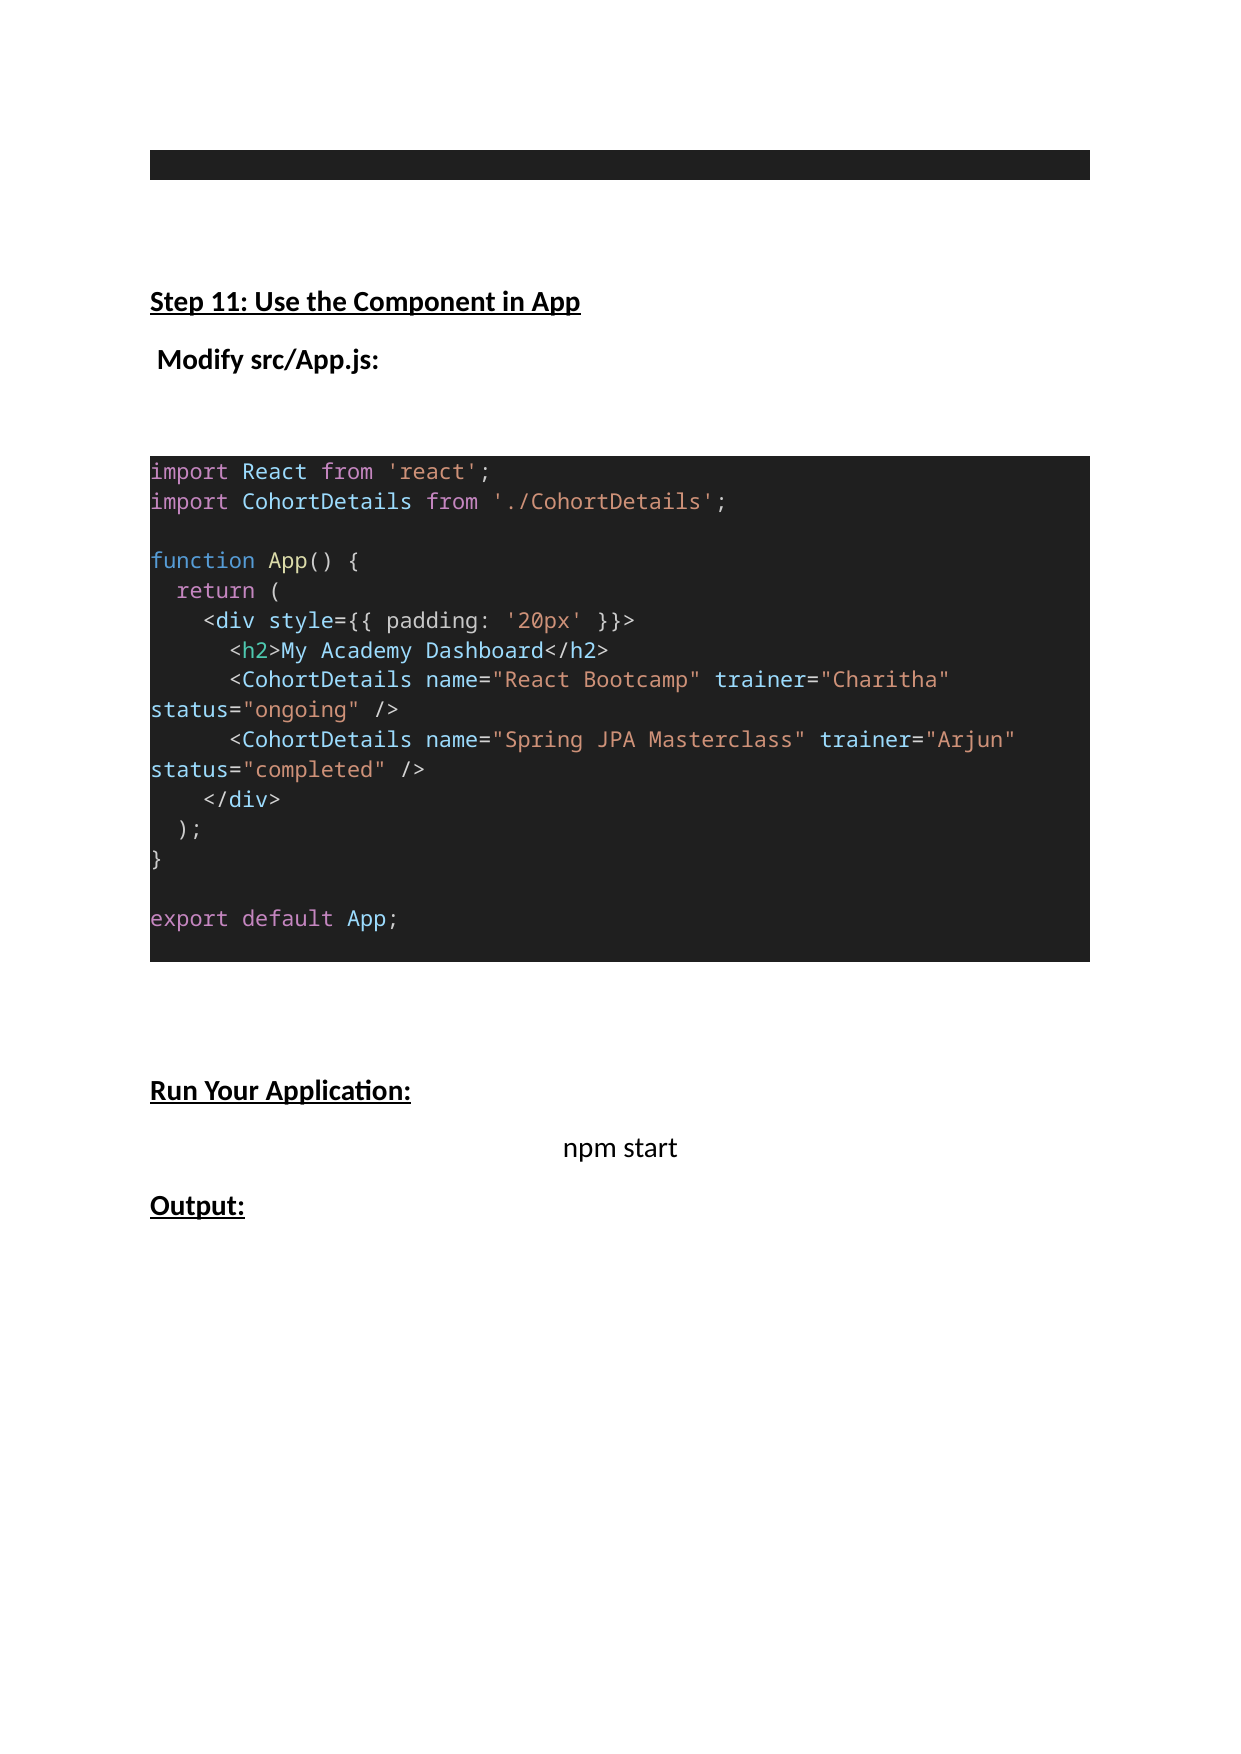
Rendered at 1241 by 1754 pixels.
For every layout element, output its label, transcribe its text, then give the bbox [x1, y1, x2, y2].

text npm start [150, 1129, 1090, 1165]
text <div style={{ padding: '20px' }}> [150, 605, 1090, 635]
text Step 11: Use the Component in App [150, 283, 1090, 319]
text </div> [150, 784, 1090, 813]
text Output: [150, 1187, 1090, 1222]
text import CohortDetails from './CohortDetails'; [150, 486, 1090, 516]
text import React from 'react'; [150, 456, 1090, 486]
text Run Your Application: [150, 1072, 1090, 1107]
text function App() { [150, 545, 1090, 575]
text ); [150, 813, 1090, 843]
text export default App; [150, 903, 1090, 933]
text <CohortDetails name="React Bootcamp" trainer="Charitha" status="ongoing" /> [150, 664, 1090, 724]
text Modify src/App.js: [150, 341, 1090, 376]
text <CohortDetails name="Spring JPA Masterclass" trainer="Arjun" status="completed" /> [150, 724, 1090, 784]
text return ( [150, 575, 1090, 605]
text } [150, 843, 1090, 873]
text <h2>My Academy Dashboard</h2> [150, 635, 1090, 664]
